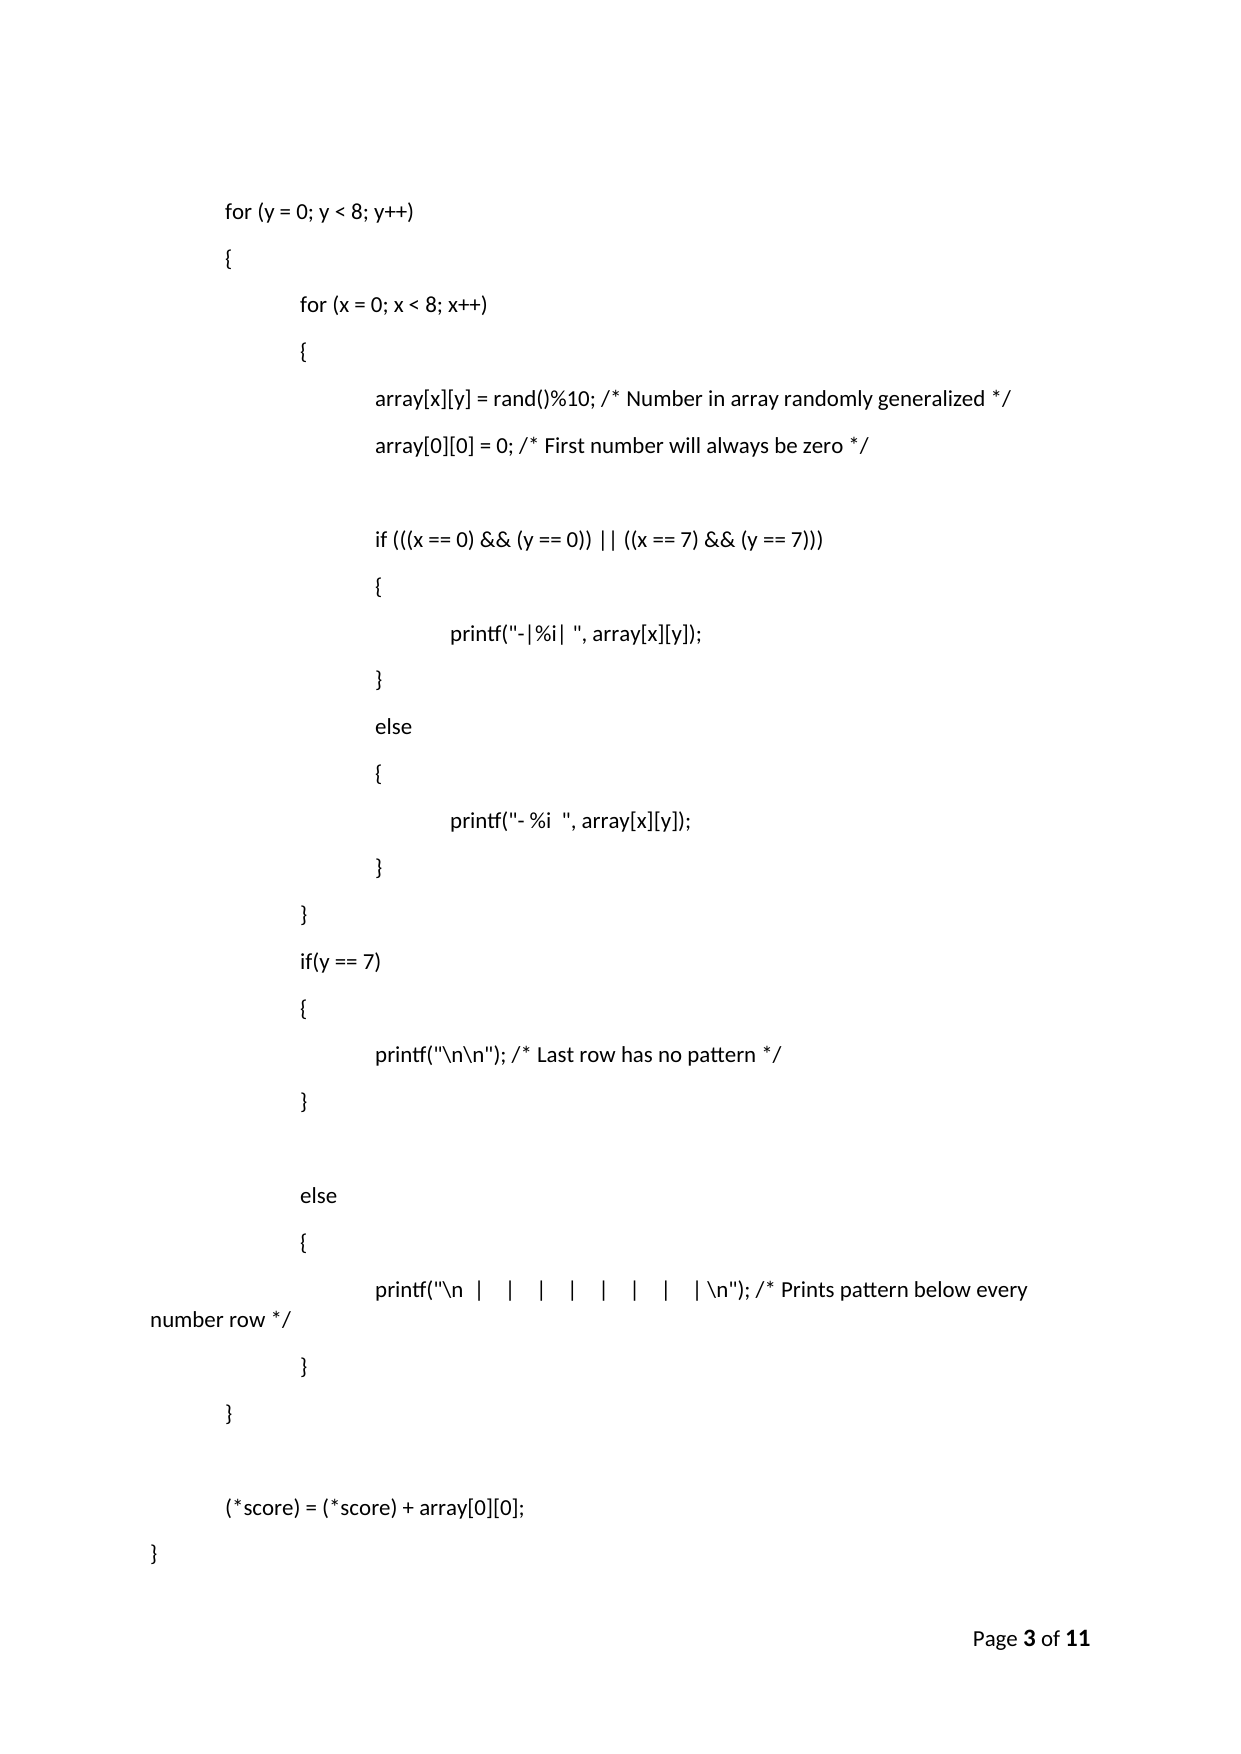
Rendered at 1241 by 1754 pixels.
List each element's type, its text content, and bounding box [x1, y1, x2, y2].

text printf("\n | | | | | | | | \n"); /* Prints pattern below every number row */ [150, 1275, 1090, 1333]
text } [150, 1539, 1090, 1568]
text } [150, 1352, 1090, 1380]
text { [150, 337, 1090, 366]
text } [150, 1087, 1090, 1116]
text array[0][0] = 0; /* First number will always be zero */ [150, 431, 1090, 459]
text } [150, 1399, 1090, 1427]
text { [150, 244, 1090, 272]
text else [150, 1181, 1090, 1209]
text for (x = 0; x < 8; x++) [150, 291, 1090, 319]
text array[x][y] = rand()%10; /* Number in array randomly generalized */ [150, 384, 1090, 412]
text if (((x == 0) && (y == 0)) || ((x == 7) && (y == 7))) [150, 525, 1090, 553]
text } [150, 666, 1090, 694]
text printf("-|%i| ", array[x][y]); [150, 619, 1090, 647]
text else [150, 712, 1090, 741]
text } [150, 900, 1090, 928]
text { [150, 572, 1090, 600]
text printf("- %i ", array[x][y]); [150, 806, 1090, 834]
text (*score) = (*score) + array[0][0]; [150, 1493, 1090, 1521]
text if(y == 7) [150, 947, 1090, 975]
text { [150, 1228, 1090, 1256]
text } [150, 853, 1090, 881]
text printf("\n\n"); /* Last row has no pattern */ [150, 1041, 1090, 1069]
text for (y = 0; y < 8; y++) [150, 197, 1090, 225]
text { [150, 994, 1090, 1022]
text { [150, 759, 1090, 787]
